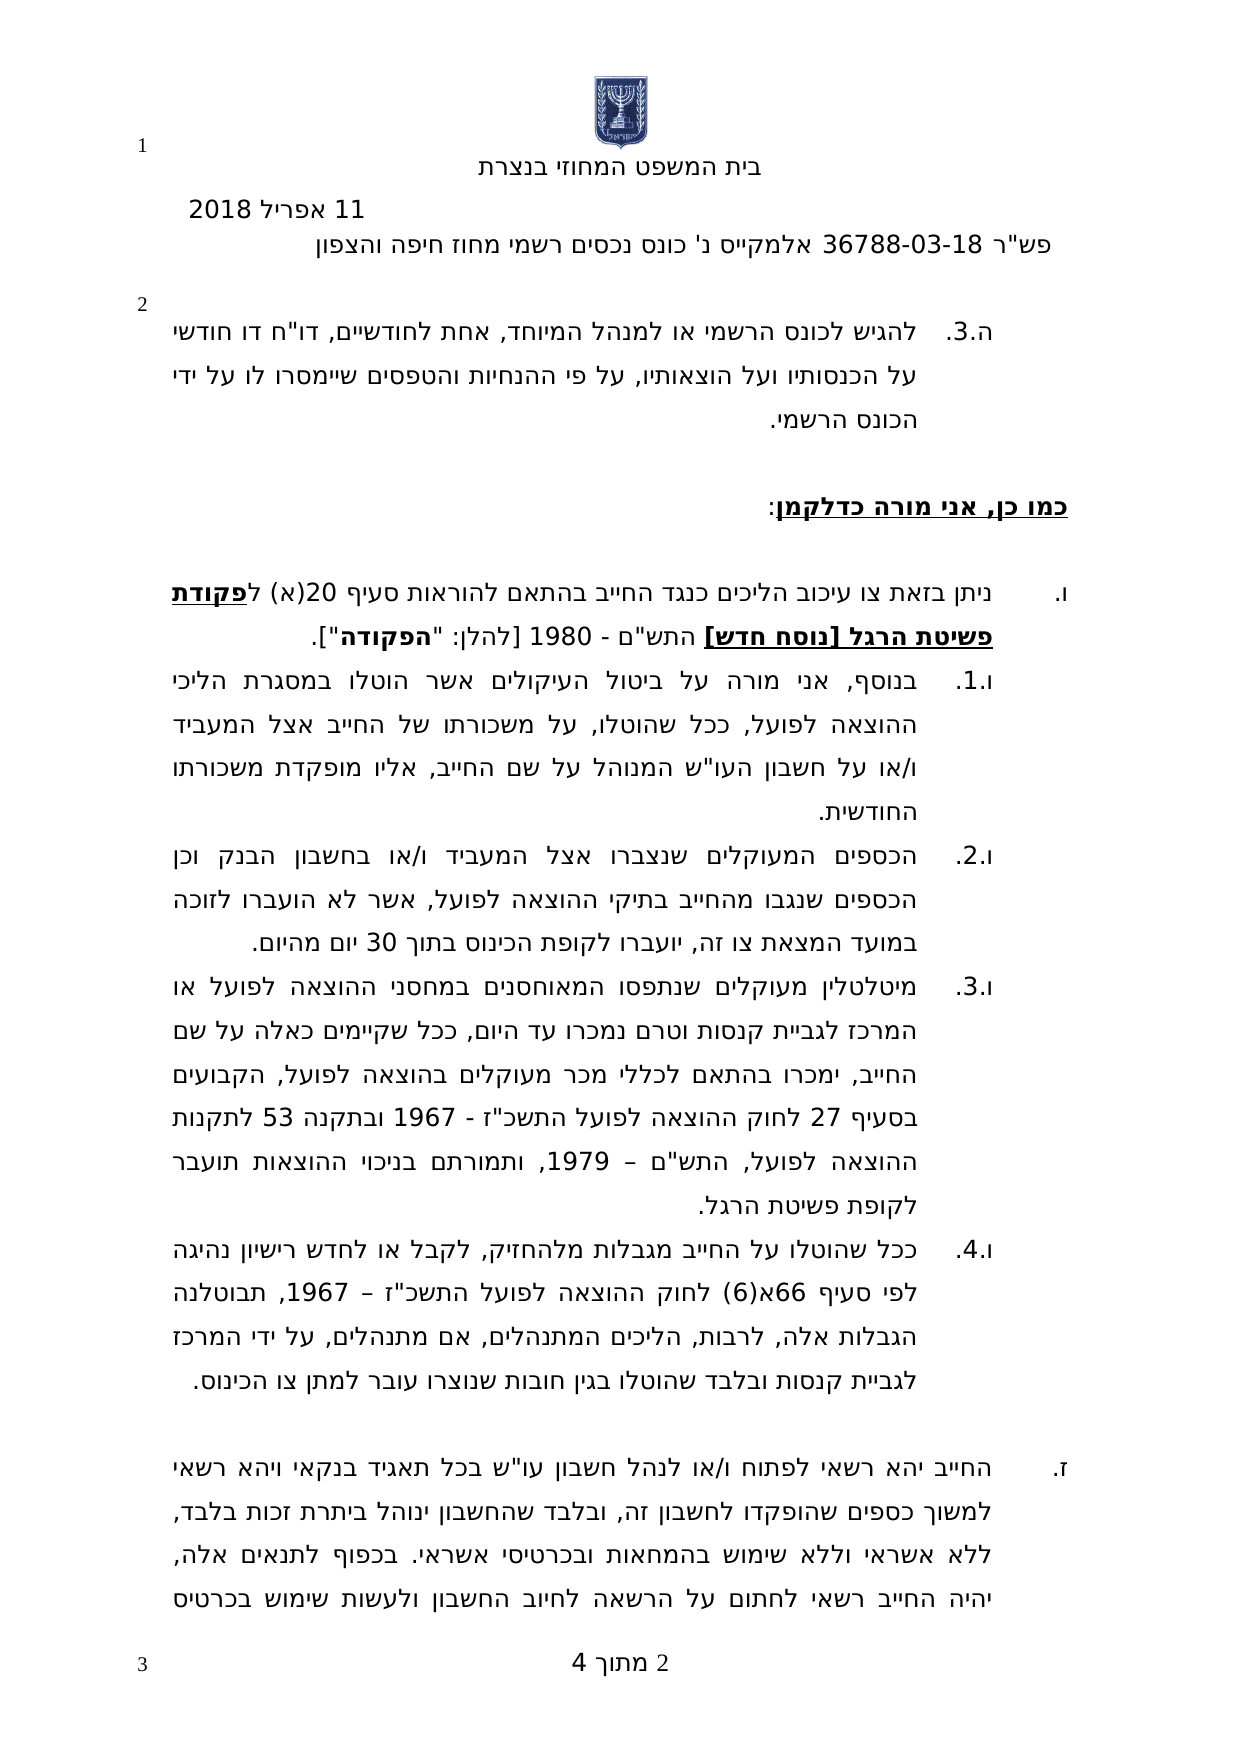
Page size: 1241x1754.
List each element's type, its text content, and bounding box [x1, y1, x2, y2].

picture [589, 75, 651, 152]
